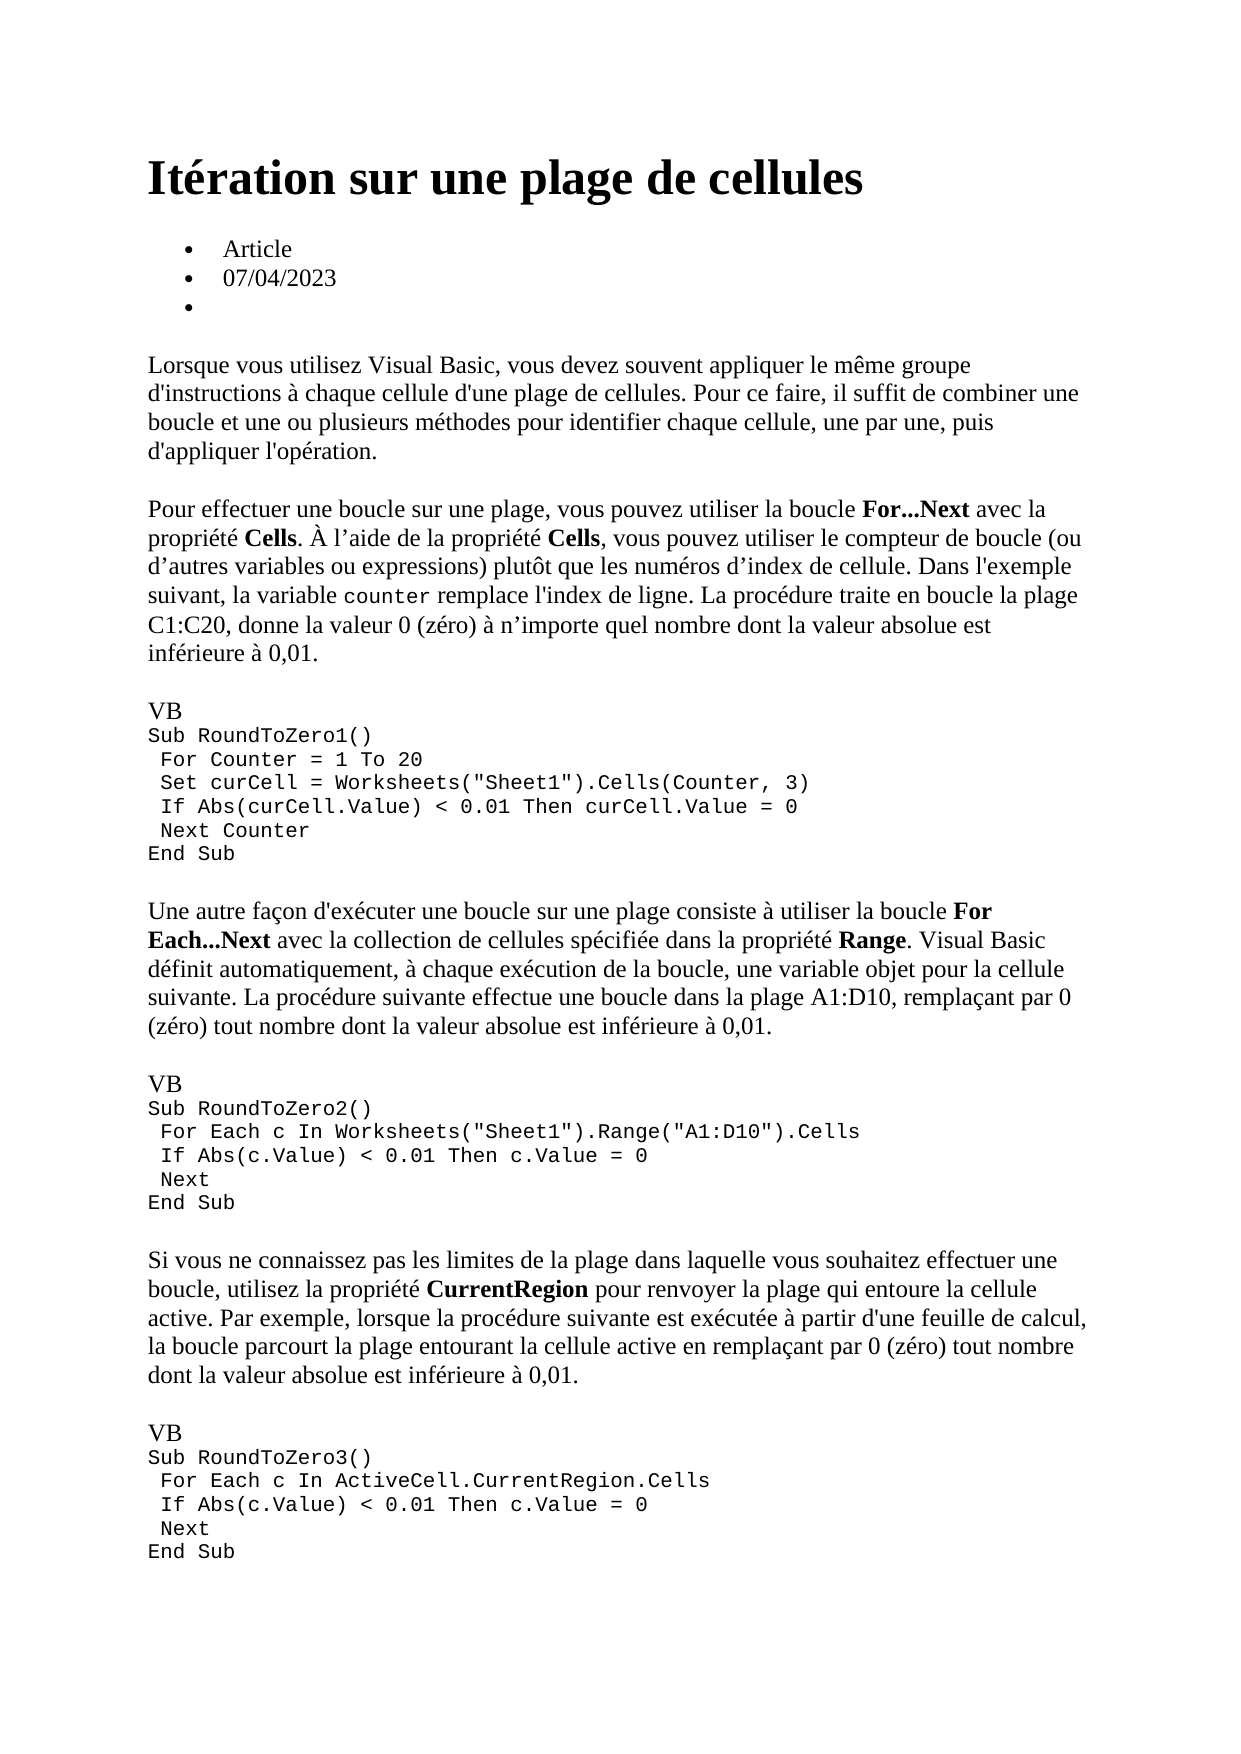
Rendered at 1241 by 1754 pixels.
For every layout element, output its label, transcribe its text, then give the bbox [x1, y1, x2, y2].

text Sub RoundToZero3() [148, 1447, 1093, 1471]
text Pour effectuer une boucle sur une plage, vous pouvez utiliser la boucle For...Next avec la propriété Cells. À l’aide de la propriété Cells, vous pouvez utiliser le compteur de boucle (ou d’autres variables ou expressions) plutôt que les numéros d’index de cellule. Dans l'exemple suivant, la variable counter remplace l'index de ligne. La procédure traite en boucle la plage C1:C20, donne la valeur 0 (zéro) à n’importe quel nombre dont la valeur absolue est inférieure à 0,01. [148, 494, 1093, 667]
list 07/04/2023 [185, 263, 1093, 292]
text If Abs(c.Value) < 0.01 Then c.Value = 0 [148, 1494, 1093, 1518]
text VB [148, 696, 1093, 725]
text Une autre façon d'exécuter une boucle sur une plage consiste à utiliser la boucle For Each...Next avec la collection de cellules spécifiée dans la propriété Range. Visual Basic définit automatiquement, à chaque exécution de la boucle, une variable objet pour la cellule suivante. La procédure suivante effectue une boucle dans la plage A1:D10, remplaçant par 0 (zéro) tout nombre dont la valeur absolue est inférieure à 0,01. [148, 896, 1093, 1040]
text End Sub [148, 1192, 1093, 1216]
text VB [148, 1069, 1093, 1098]
text For Counter = 1 To 20 [148, 749, 1093, 772]
text Si vous ne connaissez pas les limites de la plage dans laquelle vous souhaitez effectuer une boucle, utilisez la propriété CurrentRegion pour renvoyer la plage qui entoure la cellule active. Par exemple, lorsque la procédure suivante est exécutée à partir d'une feuille de calcul, la boucle parcourt la plage entourant la cellule active en remplaçant par 0 (zéro) tout nombre dont la valeur absolue est inférieure à 0,01. [148, 1245, 1093, 1389]
text Sub RoundToZero1() [148, 725, 1093, 749]
text Sub RoundToZero2() [148, 1098, 1093, 1121]
text VB [148, 1418, 1093, 1447]
text Lorsque vous utilisez Visual Basic, vous devez souvent appliquer le même groupe d'instructions à chaque cellule d'une plage de cellules. Pour ce faire, il suffit de combiner une boucle et une ou plusieurs méthodes pour identifier chaque cellule, une par une, puis d'appliquer l'opération. [148, 350, 1093, 465]
text Itération sur une plage de cellules [148, 148, 1093, 205]
text Set curCell = Worksheets("Sheet1").Cells(Counter, 3) [148, 772, 1093, 796]
text End Sub [148, 1541, 1093, 1565]
text Next [148, 1518, 1093, 1541]
text Next [148, 1169, 1093, 1192]
text End Sub [148, 843, 1093, 867]
text For Each c In ActiveCell.CurrentRegion.Cells [148, 1471, 1093, 1494]
text For Each c In Worksheets("Sheet1").Range("A1:D10").Cells [148, 1121, 1093, 1145]
text Next Counter [148, 820, 1093, 843]
text If Abs(curCell.Value) < 0.01 Then curCell.Value = 0 [148, 796, 1093, 820]
text If Abs(c.Value) < 0.01 Then c.Value = 0 [148, 1145, 1093, 1169]
list Article [185, 234, 1093, 263]
